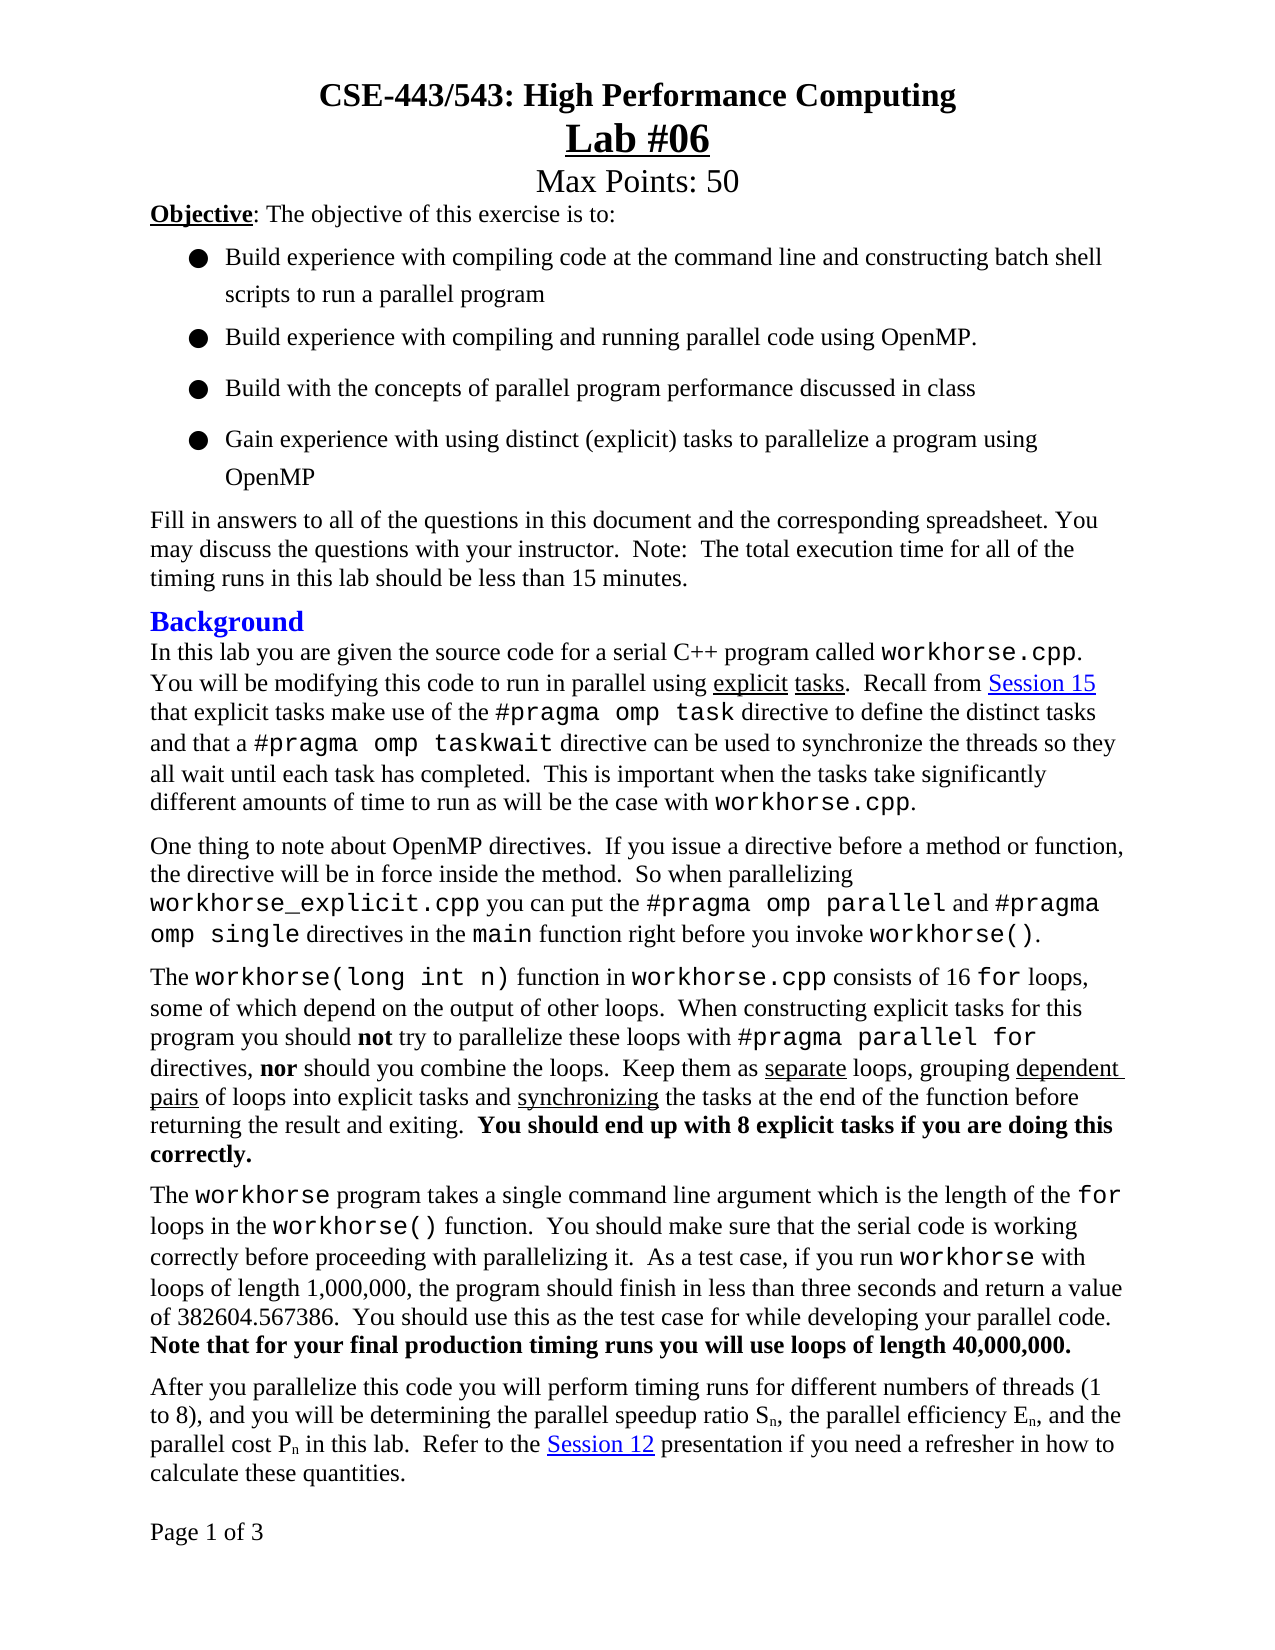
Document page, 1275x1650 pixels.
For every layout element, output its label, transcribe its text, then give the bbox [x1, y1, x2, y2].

list Build experience with compiling and running parallel code using OpenMP. [187, 308, 1125, 359]
list Build with the concepts of parallel program performance discussed in class [187, 359, 1125, 411]
list Build experience with compiling code at the command line and constructing batch shell scripts to run a parallel program [187, 228, 1125, 308]
list Gain experience with using distinct (explicit) tasks to parallelize a program using OpenMP [187, 411, 1125, 491]
text After you parallelize this code you will perform timing runs for different numbers of threads (1 to 8), and you will be determining the parallel speedup ratio Sn, the parallel efficiency En, and the parallel cost Pn in this lab. Refer to the Session 12 presentation if you need a refresher in how to calculate these quantities. [150, 1372, 1125, 1487]
text CSE-443/543: High Performance Computing [150, 75, 1125, 113]
text Lab #06 [150, 113, 1125, 161]
subtitle Background [150, 604, 1125, 637]
text One thing to note about OpenMP directives. If you issue a directive before a method or function, the directive will be in force inside the method. So when parallelizing workhorse_explicit.cpp you can put the #pragma omp parallel and #pragma omp single directives in the main function right before you invoke workhorse(). [150, 831, 1125, 950]
text Max Points: 50 [150, 161, 1125, 199]
text Objective: The objective of this exercise is to: [150, 199, 1125, 228]
text The workhorse program takes a single command line argument which is the length of the for loops in the workhorse() function. You should make sure that the serial code is working correctly before proceeding with parallelizing it. As a test case, if you run workhorse with loops of length 1,000,000, the program should finish in less than three seconds and return a value of 382604.567386. You should use this as the test case for while developing your parallel code. Note that for your final production timing runs you will use loops of length 40,000,000. [150, 1180, 1125, 1359]
text In this lab you are given the source code for a serial C++ program called workhorse.cpp. You will be modifying this code to run in parallel using explicit tasks. Recall from Session 15 that explicit tasks make use of the #pragma omp task directive to define the distinct tasks and that a #pragma omp taskwait directive can be used to synchronize the threads so they all wait until each task has completed. This is important when the tasks take significantly different amounts of time to run as will be the case with workhorse.cpp. [150, 637, 1125, 818]
text Fill in answers to all of the questions in this document and the corresponding spreadsheet. You may discuss the questions with your instructor. Note: The total execution time for all of the timing runs in this lab should be less than 15 minutes. [150, 505, 1125, 591]
text The workhorse(long int n) function in workhorse.cpp consists of 16 for loops, some of which depend on the output of other loops. When constructing explicit tasks for this program you should not try to parallelize these loops with #pragma parallel for directives, nor should you combine the loops. Keep them as separate loops, grouping dependent pairs of loops into explicit tasks and synchronizing the tasks at the end of the function before returning the result and exiting. You should end up with 8 explicit tasks if you are doing this correctly. [150, 962, 1125, 1168]
